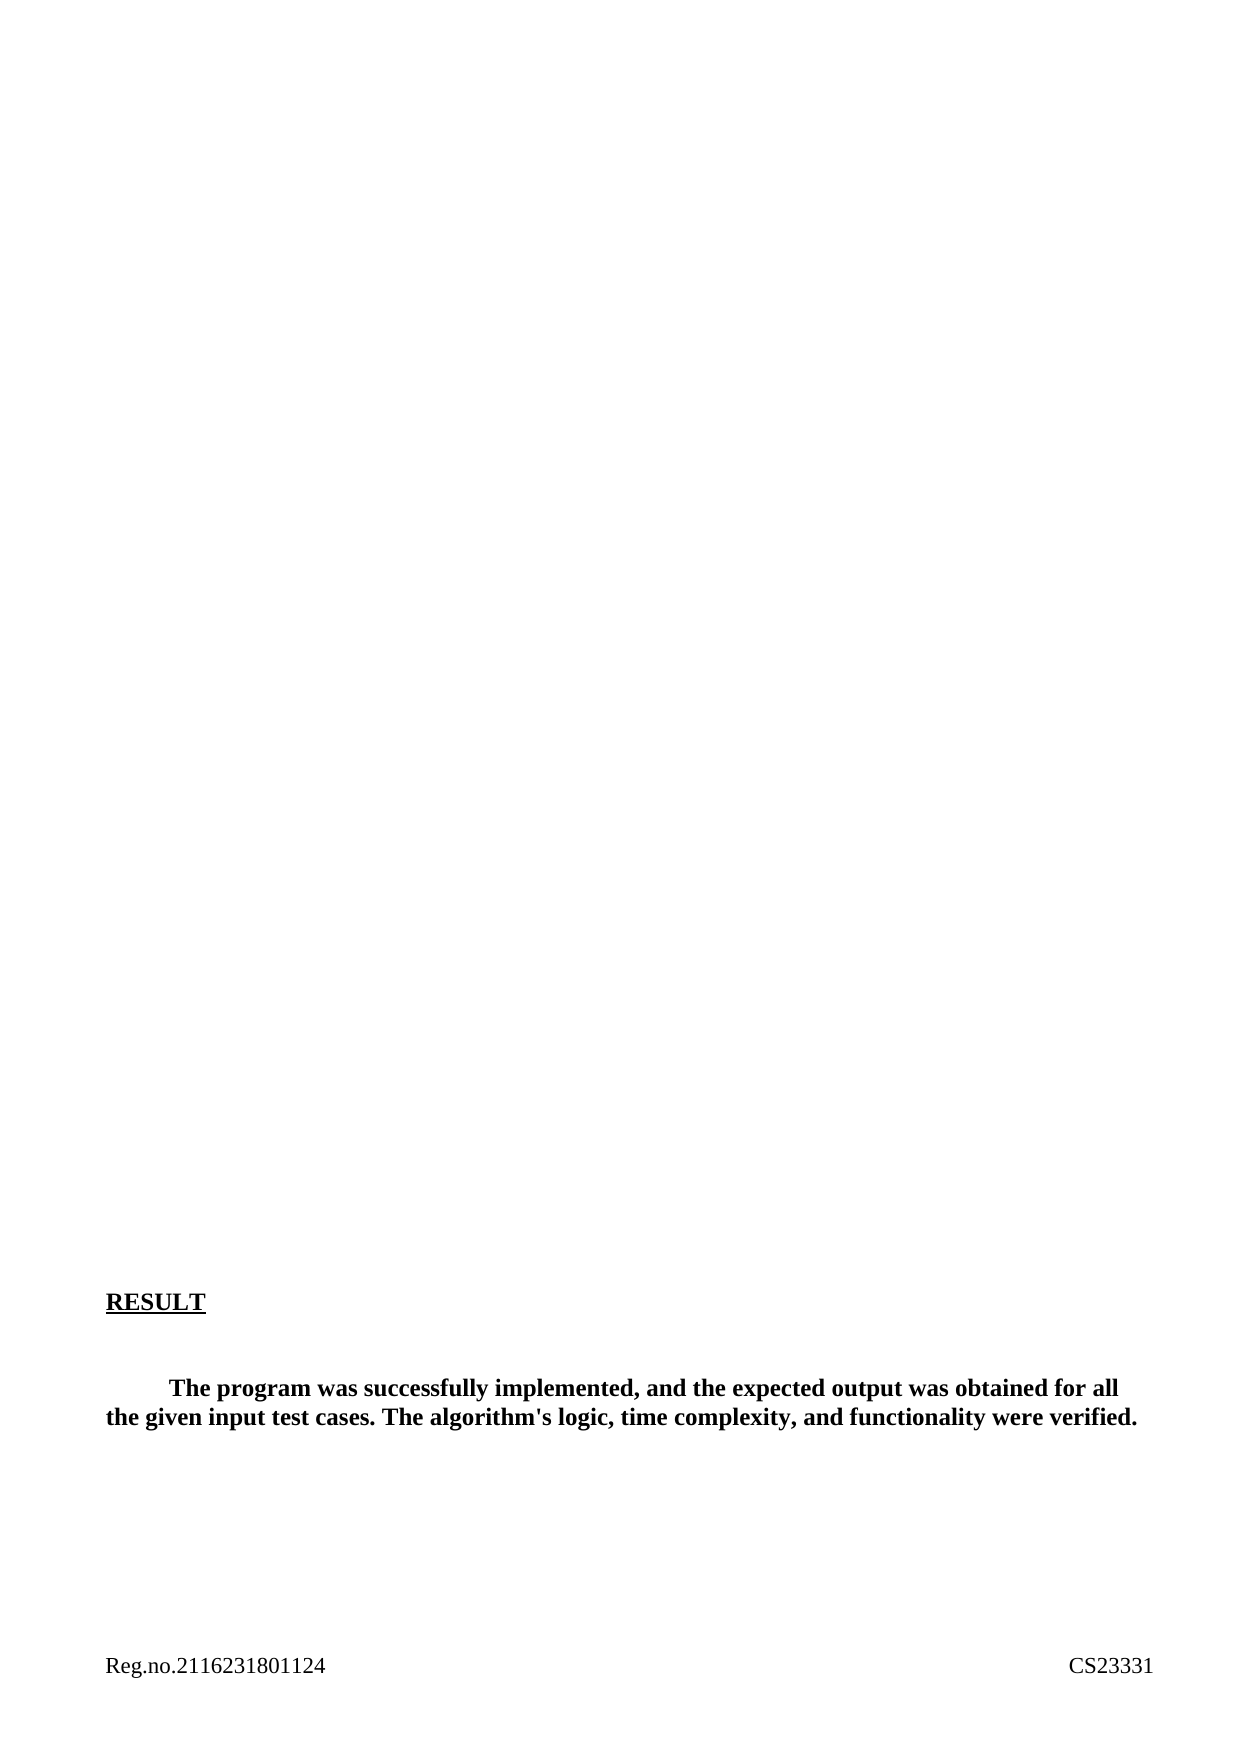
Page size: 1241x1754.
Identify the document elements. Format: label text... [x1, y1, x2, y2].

text The program was successfully implemented, and the expected output was obtained for all the given input test cases. The algorithm's logic, time complexity, and functionality were verified. [106, 1373, 1155, 1431]
text RESULT [106, 1287, 1155, 1316]
